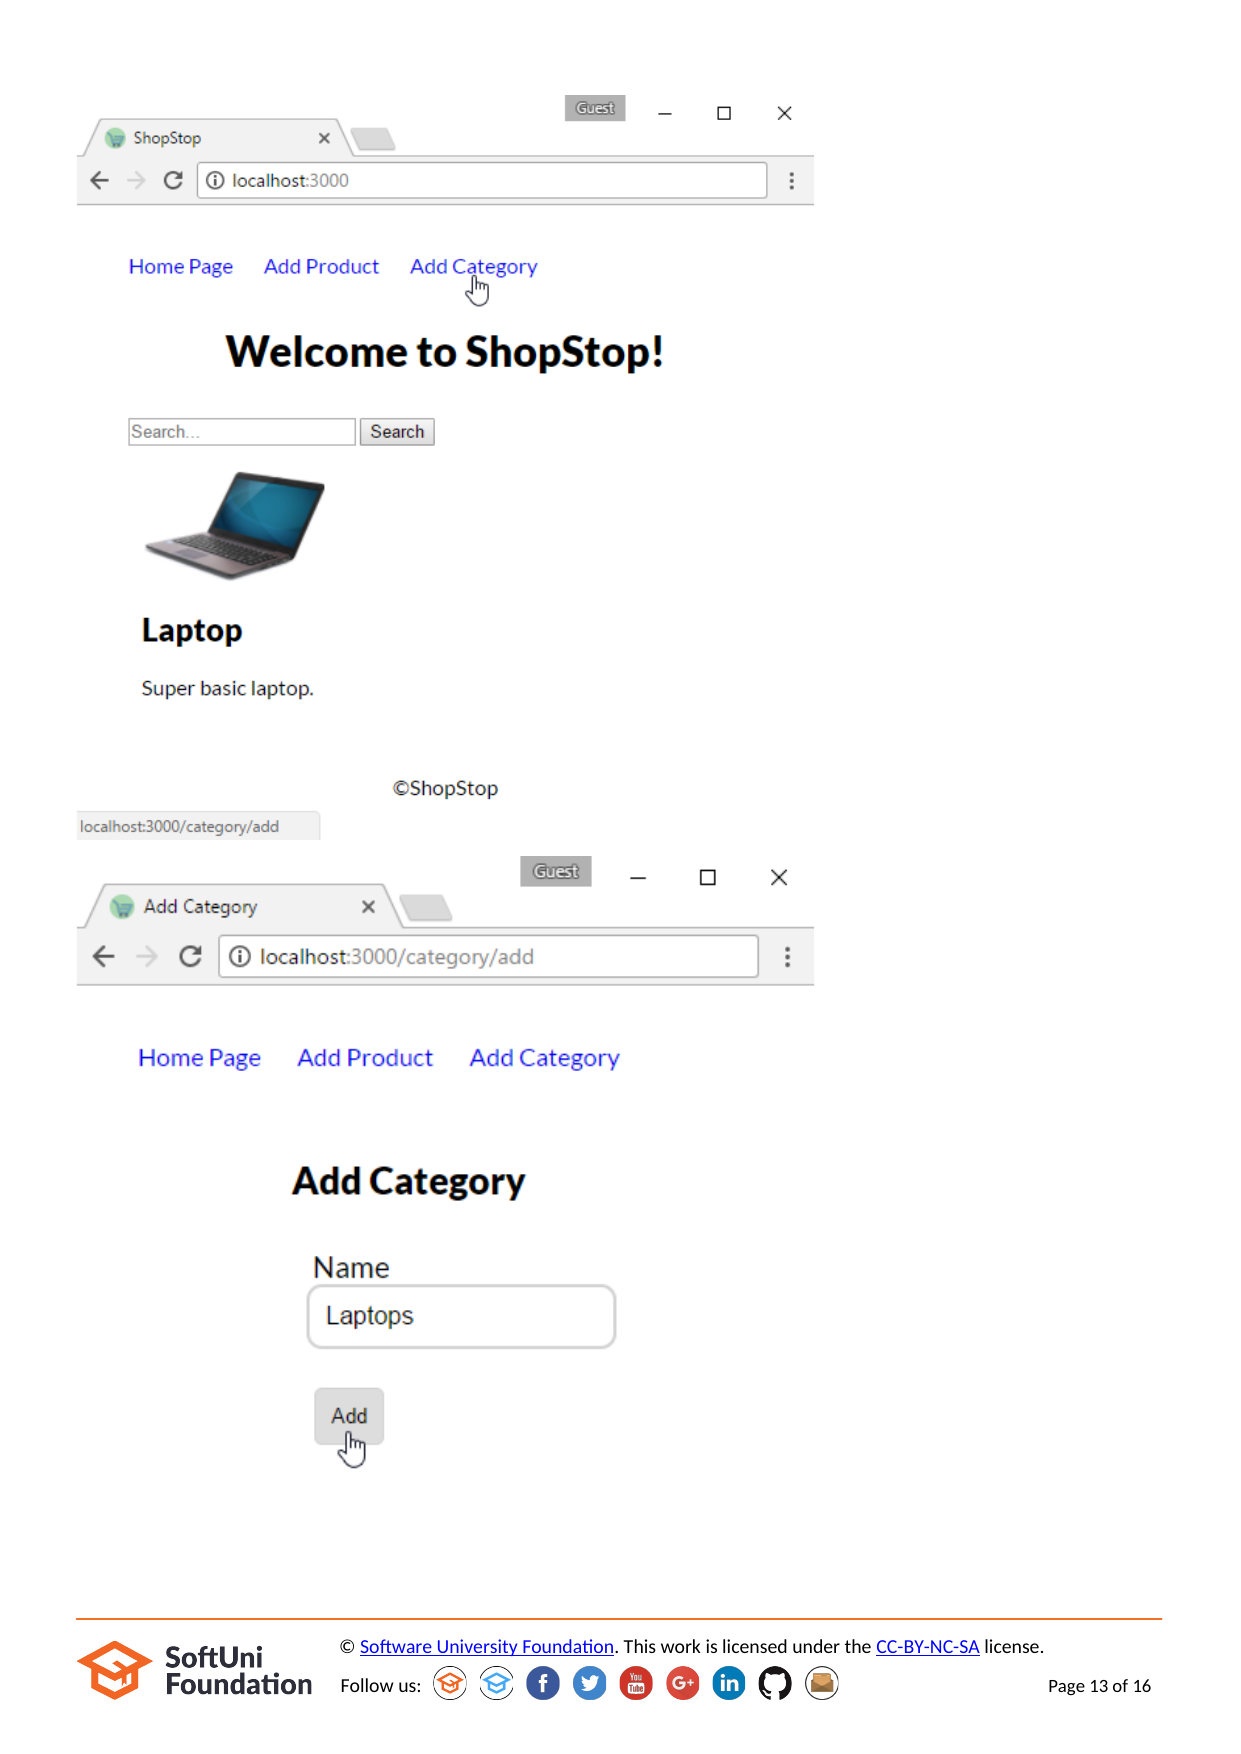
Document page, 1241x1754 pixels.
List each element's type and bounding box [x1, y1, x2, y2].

picture [712, 1690, 722, 1700]
picture [573, 1666, 607, 1700]
picture [526, 1666, 560, 1700]
picture [480, 1666, 513, 1700]
picture [433, 1666, 467, 1700]
picture [76, 856, 815, 1521]
picture [76, 1641, 312, 1700]
picture [619, 1666, 653, 1700]
picture [76, 95, 815, 840]
picture [758, 1666, 792, 1700]
picture [712, 1666, 722, 1676]
picture [666, 1666, 700, 1700]
picture [736, 1690, 746, 1700]
picture [727, 1680, 738, 1690]
picture [805, 1666, 839, 1700]
picture [736, 1666, 746, 1676]
